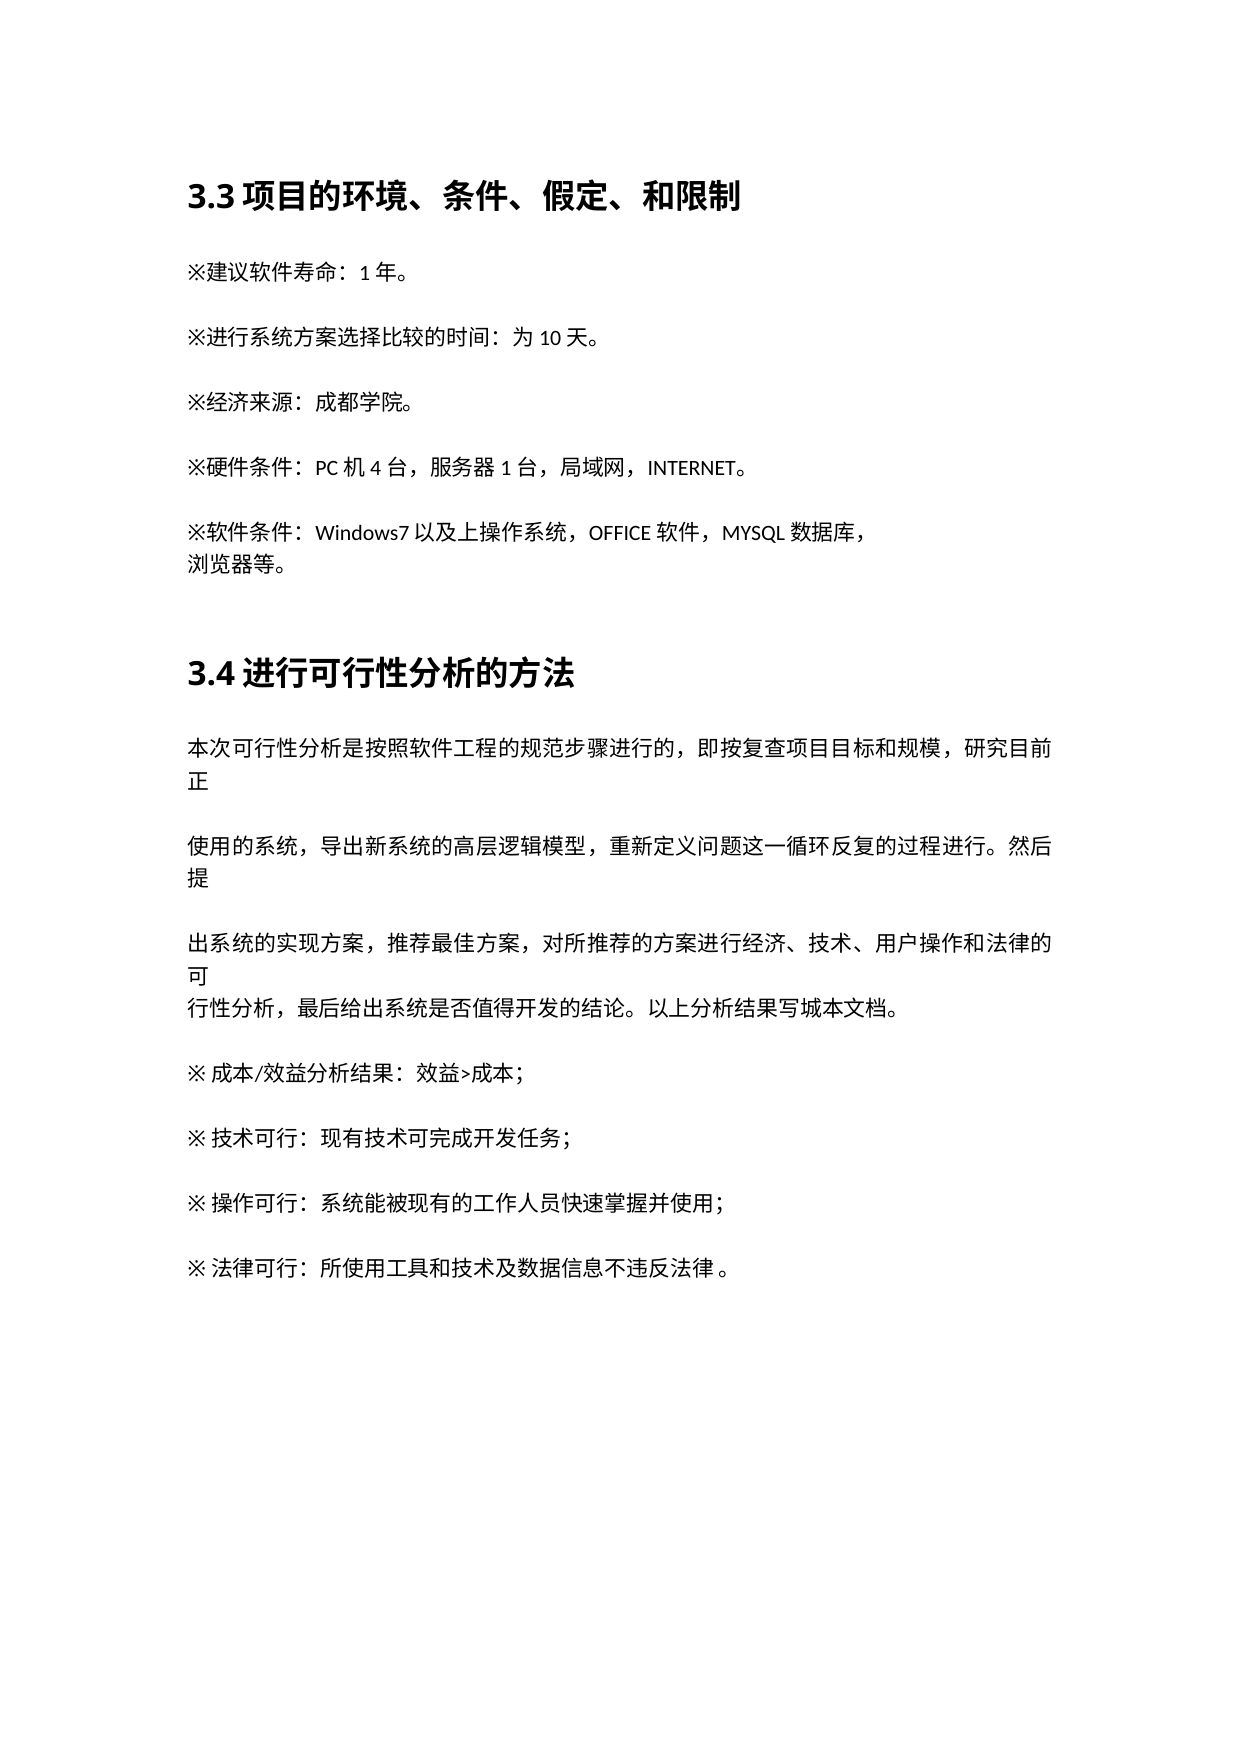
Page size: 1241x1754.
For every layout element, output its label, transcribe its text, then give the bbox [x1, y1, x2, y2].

text ※硬件条件：PC 机 4 台，服务器 1 台，局域网，INTERNET。 [187, 449, 1053, 482]
text ※建议软件寿命：1 年。 [187, 254, 1053, 287]
text 行性分析，最后给出系统是否值得开发的结论。以上分析结果写城本文档。 [187, 991, 1053, 1023]
text 本次可行性分析是按照软件工程的规范步骤进行的，即按复查项目目标和规模，研究目前正 [187, 731, 1053, 796]
text ※ 法律可行：所使用工具和技术及数据信息不违反法律 。 [187, 1251, 1053, 1283]
subtitle 3.3项目的环境、条件、假定、和限制 [187, 162, 1053, 227]
text 使用的系统，导出新系统的高层逻辑模型，重新定义问题这一循环反复的过程进行。然后提 [187, 828, 1053, 893]
text 浏览器等。 [187, 547, 1053, 579]
text ※ 操作可行：系统能被现有的工作人员快速掌握并使用； [187, 1186, 1053, 1218]
text ※ 技术可行：现有技术可完成开发任务； [187, 1121, 1053, 1153]
text ※软件条件：Windows7以及上操作系统，OFFICE 软件，MYSQL 数据库， [187, 514, 1053, 547]
text ※ 成本/效益分析结果：效益>成本； [187, 1056, 1053, 1088]
text ※经济来源：成都学院。 [187, 384, 1053, 417]
text 出系统的实现方案，推荐最佳方案，对所推荐的方案进行经济、技术、用户操作和法律的可 [187, 926, 1053, 991]
text ※进行系统方案选择比较的时间：为 10 天。 [187, 319, 1053, 352]
subtitle 3.4进行可行性分析的方法 [187, 639, 1053, 704]
